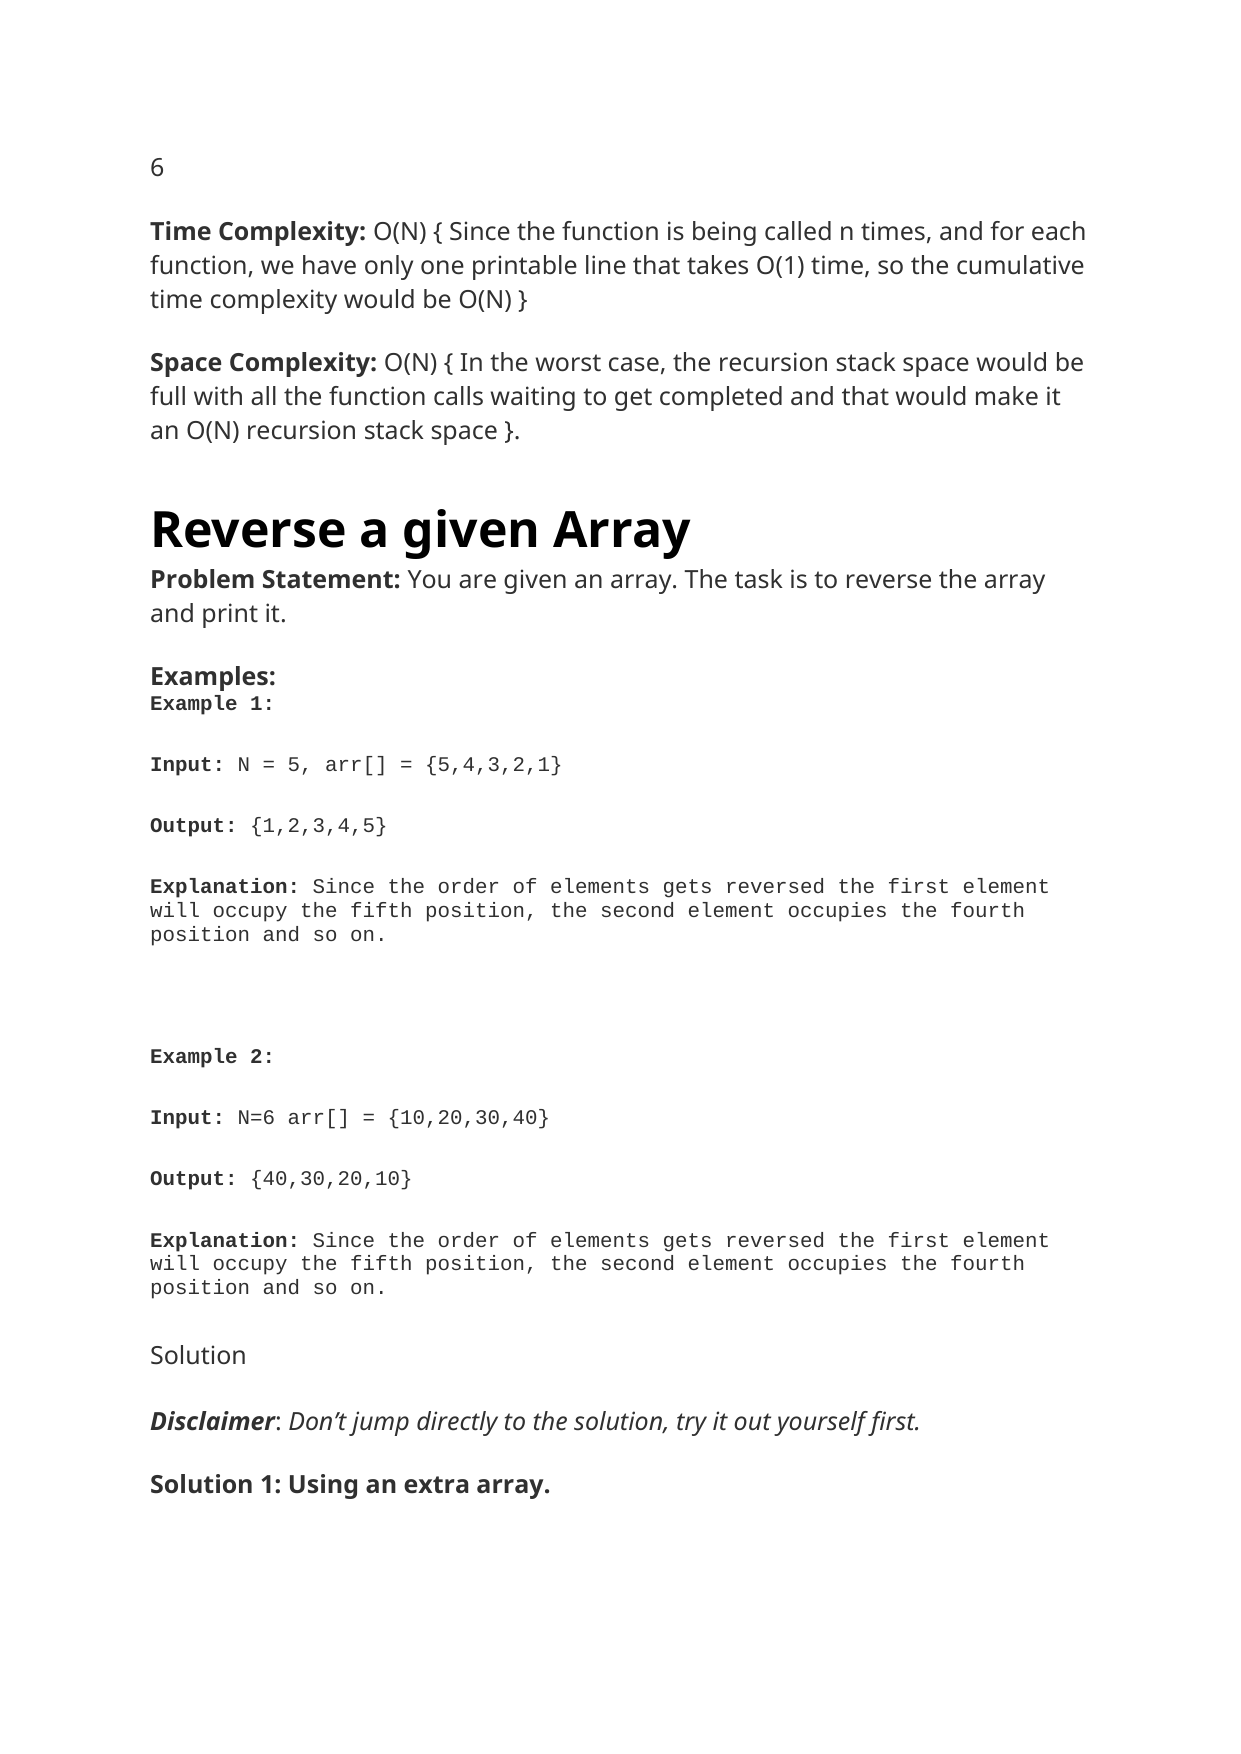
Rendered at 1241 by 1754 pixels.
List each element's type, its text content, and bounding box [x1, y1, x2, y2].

subtitle Solution [150, 1338, 1090, 1372]
text Time Complexity: O(N) { Since the function is being called n times, and for each function, we have only one printable line that takes O(1) time, so the cumulative time complexity would be O(N) } [150, 213, 1090, 315]
text Input: N = 5, arr[] = {5,4,3,2,1} [150, 754, 1090, 778]
text Solution 1: Using an extra array. [150, 1467, 1090, 1501]
text Examples: [150, 659, 1090, 693]
text Output: {1,2,3,4,5} [150, 815, 1090, 839]
text Explanation: Since the order of elements gets reversed the first element will occupy the fifth position, the second element occupies the fourth position and so on. [150, 877, 1090, 947]
text Disclaimer: Don’t jump directly to the solution, try it out yourself first. [150, 1404, 1090, 1438]
text Output: {40,30,20,10} [150, 1168, 1090, 1192]
text Input: N=6 arr[] = {10,20,30,40} [150, 1107, 1090, 1131]
text Example 1: [150, 693, 1090, 717]
text Problem Statement: You are given an array. The task is to reverse the array and print it. [150, 562, 1090, 630]
text Space Complexity: O(N) { In the worst case, the recursion stack space would be full with all the function calls waiting to get completed and that would make it an O(N) recursion stack space }. [150, 344, 1090, 447]
text Example 2: [150, 1046, 1090, 1070]
text Explanation: Since the order of elements gets reversed the first element will occupy the fifth position, the second element occupies the fourth position and so on. [150, 1229, 1090, 1301]
text 6 [150, 150, 1090, 184]
subtitle Reverse a given Array [150, 494, 1090, 562]
